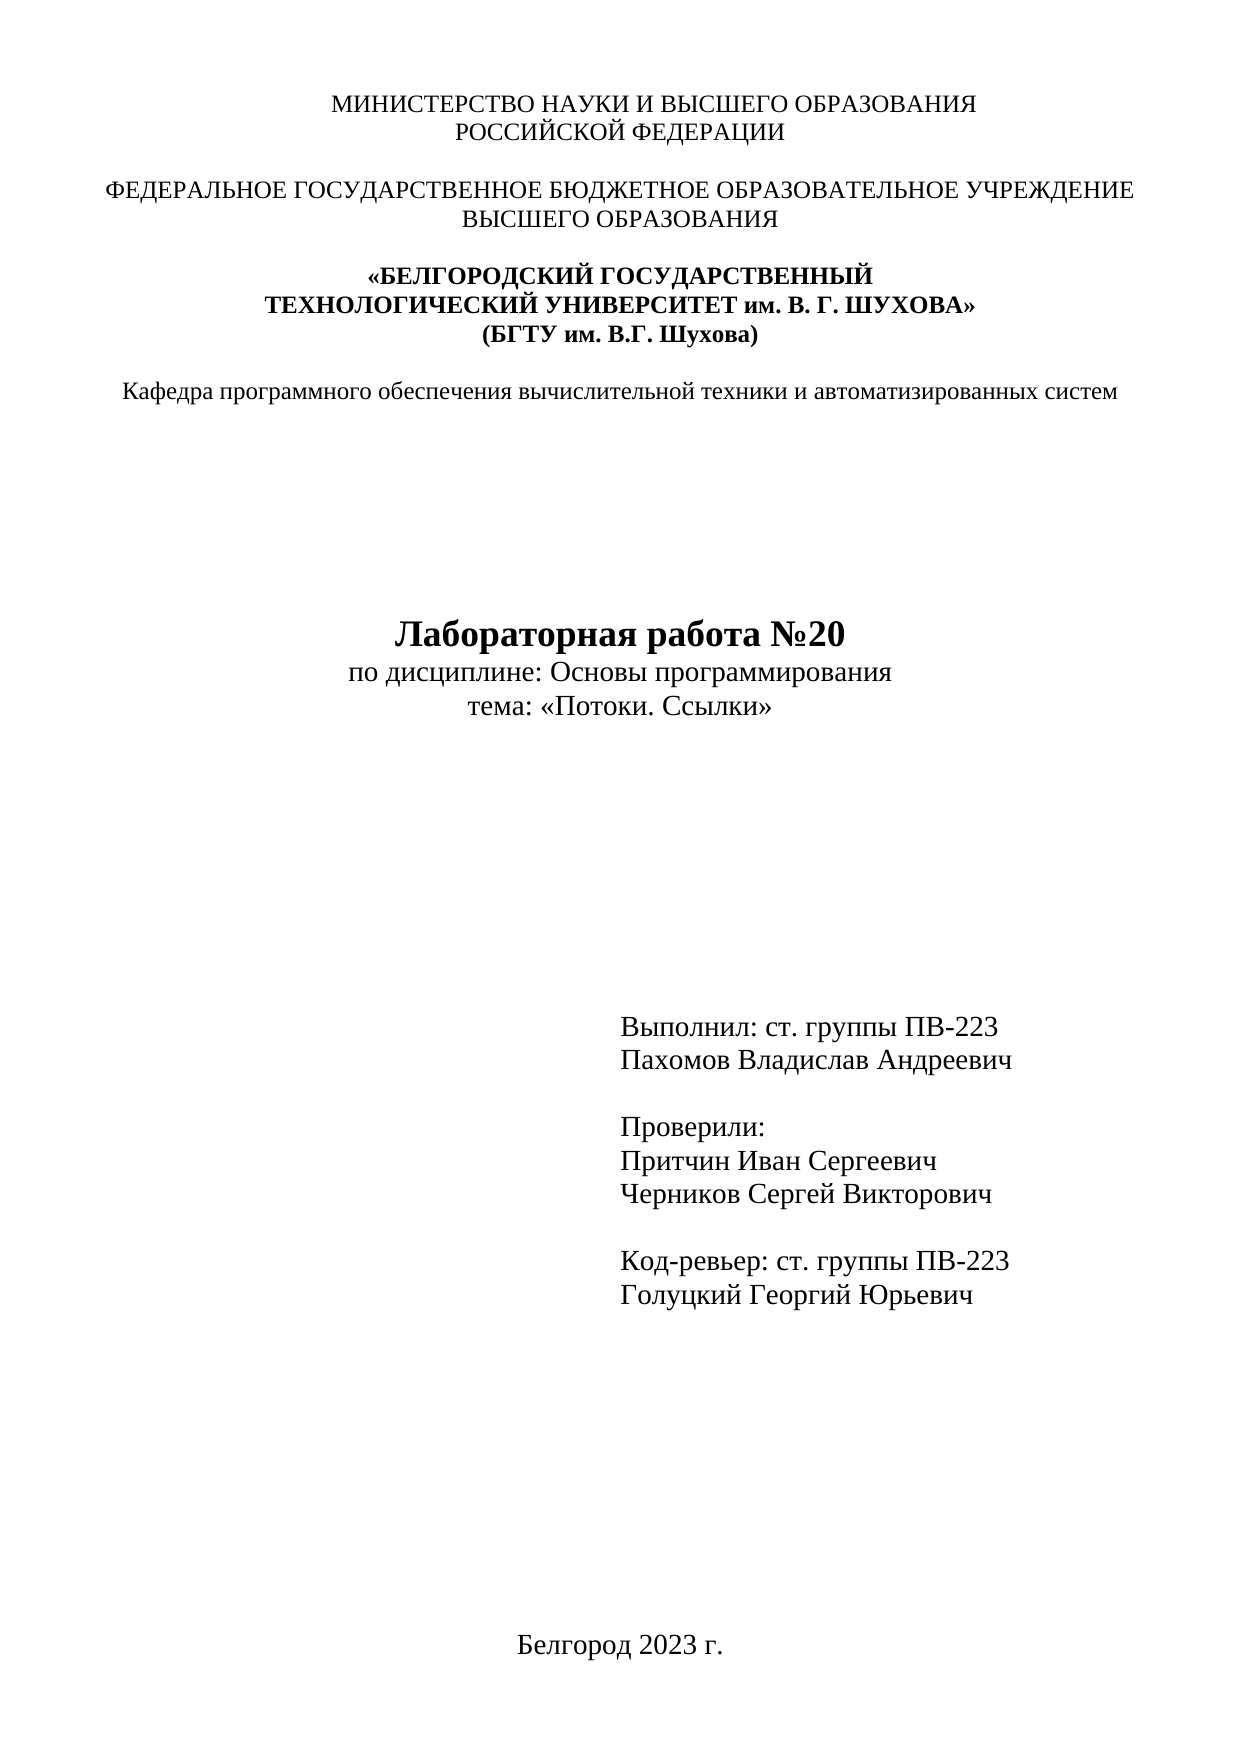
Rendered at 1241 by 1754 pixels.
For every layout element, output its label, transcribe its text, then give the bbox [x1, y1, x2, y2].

text ТЕХНОЛОГИЧЕСКИЙ УНИВЕРСИТЕТ им. В. Г. ШУХОВА» [89, 290, 1152, 319]
text ФЕДЕРАЛЬНОЕ ГОСУДАРСТВЕННОЕ БЮДЖЕТНОЕ ОБРАЗОВАТЕЛЬНОЕ УЧРЕЖДЕНИЕ ВЫСШЕГО ОБРАЗОВАНИЯ [89, 175, 1152, 232]
text «БЕЛГОРОДСКИЙ ГОСУДАРСТВЕННЫЙ [89, 261, 1152, 290]
text Проверили: [89, 1109, 1152, 1143]
text Голуцкий Георгий Юрьевич [89, 1277, 1152, 1311]
text тема: «Потоки. Ссылки» [89, 688, 1152, 721]
text Черников Сергей Викторович [89, 1176, 1152, 1210]
text (БГТУ им. В.Г. Шухова) [89, 319, 1152, 347]
text Кафедра программного обеспечения вычислительной техники и автоматизированных систем [89, 376, 1152, 405]
text Выполнил: ст. группы ПВ-223 [89, 1009, 1152, 1042]
text МИНИСТЕРСТВО НАУКИ И ВЫСШЕГО ОБРАЗОВАНИЯ РОССИЙСКОЙ ФЕДЕРАЦИИ [89, 89, 1152, 146]
text Лабораторная работа №20 [89, 611, 1152, 654]
text по дисциплине: Основы программирования [89, 654, 1152, 688]
text Пахомов Владислав Андреевич [89, 1042, 1152, 1076]
text Код-ревьер: ст. группы ПВ-223 [89, 1243, 1152, 1277]
text Белгород 2023 г. [89, 1627, 1152, 1660]
text Притчин Иван Сергеевич [89, 1143, 1152, 1176]
